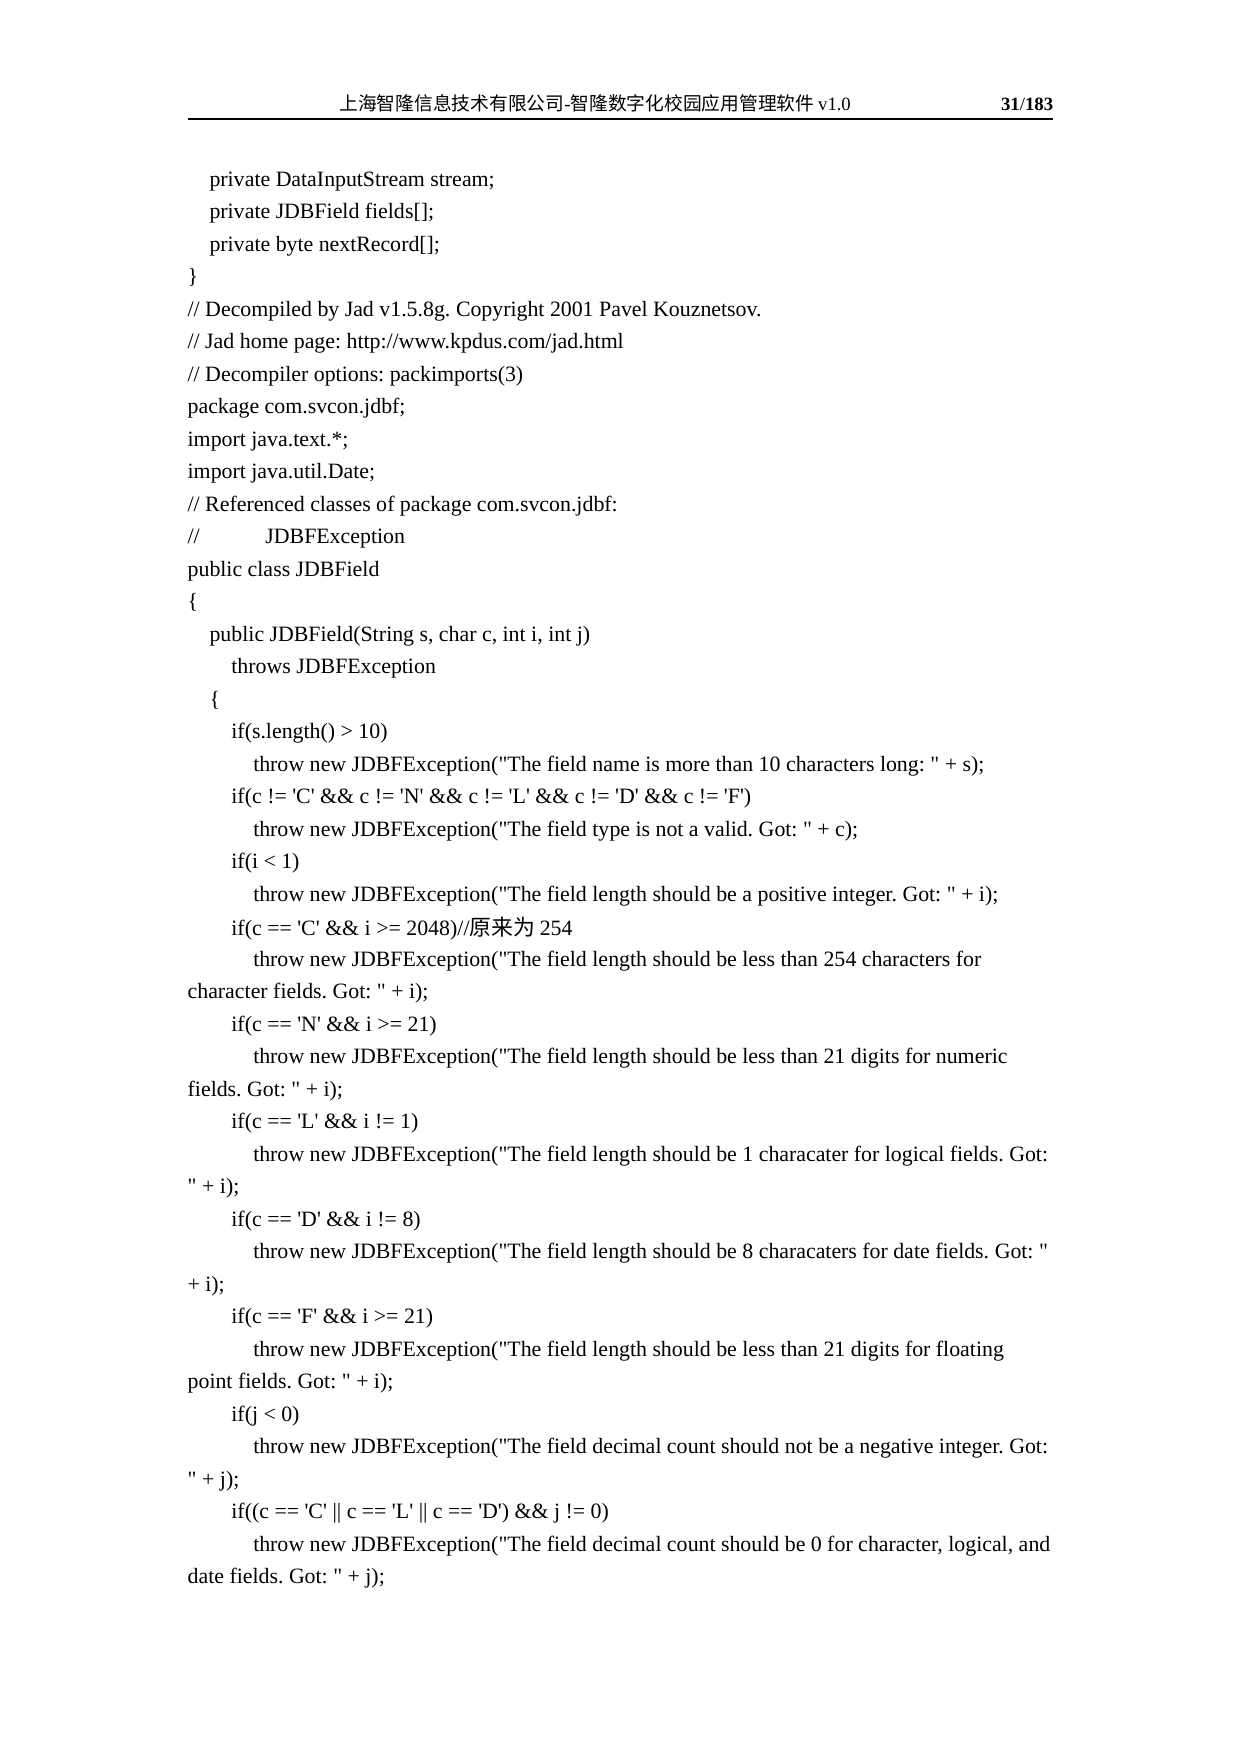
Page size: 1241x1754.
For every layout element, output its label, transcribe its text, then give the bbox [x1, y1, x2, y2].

text // JDBFException [187, 519, 1053, 552]
text private byte nextRecord[]; [187, 227, 1053, 259]
text if(c == 'D' && i != 8) [187, 1202, 1053, 1234]
text if(c == 'N' && i >= 21) [187, 1007, 1053, 1039]
text // Decompiled by Jad v1.5.8g. Copyright 2001 Pavel Kouznetsov. [187, 292, 1053, 324]
text throw new JDBFException("The field length should be 8 characaters for date fields. Got: " + i); [187, 1234, 1053, 1299]
text // Decompiler options: packimports(3) [187, 357, 1053, 389]
text import java.text.*; [187, 422, 1053, 454]
text throw new JDBFException("The field name is more than 10 characters long: " + s); [187, 747, 1053, 779]
text // Referenced classes of package com.svcon.jdbf: [187, 487, 1053, 519]
text if(s.length() > 10) [187, 714, 1053, 747]
text package com.svcon.jdbf; [187, 389, 1053, 422]
text private DataInputStream stream; [187, 162, 1053, 194]
text { [187, 682, 1053, 714]
text throw new JDBFException("The field decimal count should be 0 for character, logical, and date fields. Got: " + j); [187, 1527, 1053, 1592]
text } [187, 259, 1053, 292]
text public class JDBField [187, 552, 1053, 584]
text throw new JDBFException("The field decimal count should not be a negative integer. Got: " + j); [187, 1429, 1053, 1494]
text { [187, 584, 1053, 617]
text import java.util.Date; [187, 454, 1053, 487]
text if(c == 'C' && i >= 2048)//原来为254 [187, 909, 1053, 942]
text throw new JDBFException("The field length should be 1 characater for logical fields. Got: " + i); [187, 1137, 1053, 1202]
text if(c == 'F' && i >= 21) [187, 1299, 1053, 1332]
text throw new JDBFException("The field length should be less than 254 characters for character fields. Got: " + i); [187, 942, 1053, 1007]
text // Jad home page: http://www.kpdus.com/jad.html [187, 324, 1053, 357]
text public JDBField(String s, char c, int i, int j) [187, 617, 1053, 649]
text if(i < 1) [187, 844, 1053, 877]
text throw new JDBFException("The field type is not a valid. Got: " + c); [187, 812, 1053, 844]
text if(c == 'L' && i != 1) [187, 1104, 1053, 1137]
text private JDBField fields[]; [187, 194, 1053, 227]
text if(j < 0) [187, 1397, 1053, 1429]
text throws JDBFException [187, 649, 1053, 682]
text throw new JDBFException("The field length should be a positive integer. Got: " + i); [187, 877, 1053, 909]
text throw new JDBFException("The field length should be less than 21 digits for numeric fields. Got: " + i); [187, 1039, 1053, 1104]
text throw new JDBFException("The field length should be less than 21 digits for floating point fields. Got: " + i); [187, 1332, 1053, 1397]
text if((c == 'C' || c == 'L' || c == 'D') && j != 0) [187, 1494, 1053, 1527]
text if(c != 'C' && c != 'N' && c != 'L' && c != 'D' && c != 'F') [187, 779, 1053, 812]
